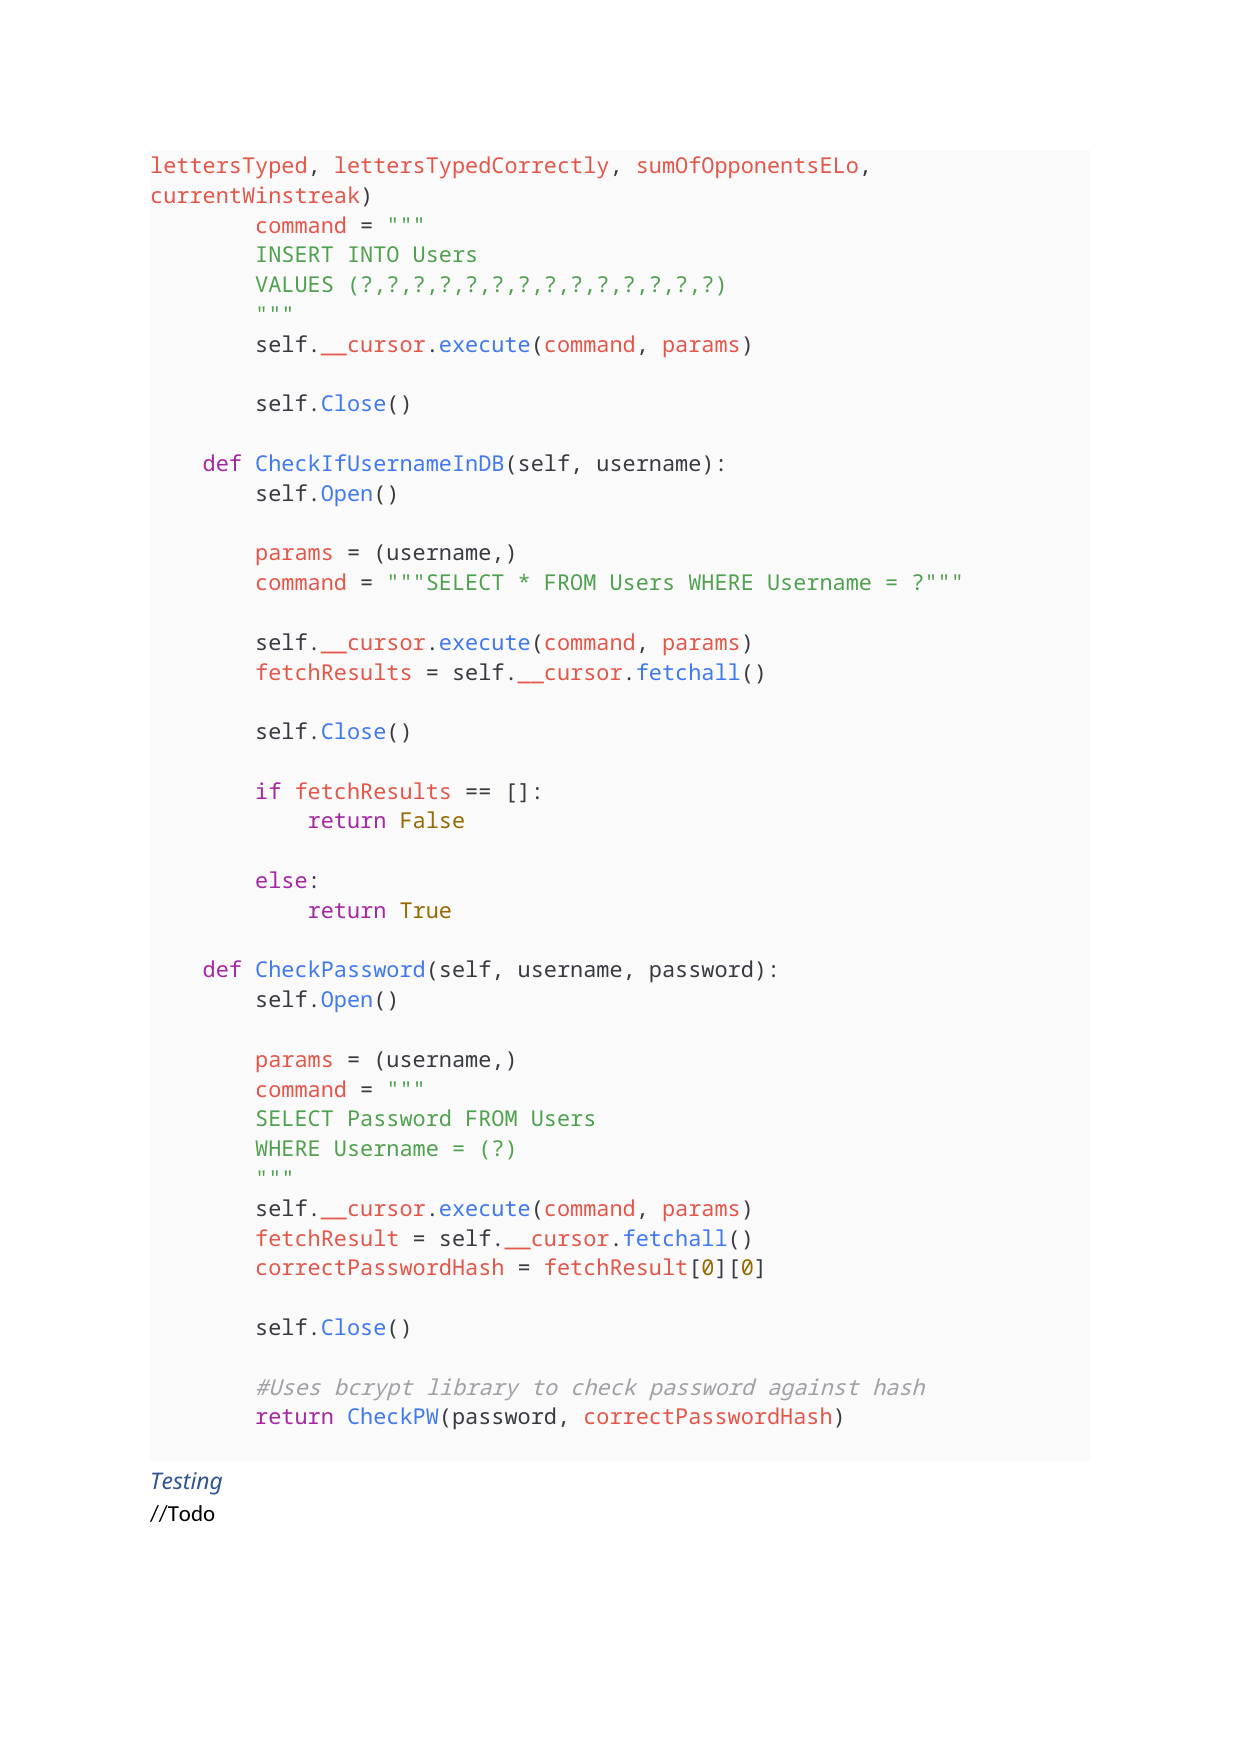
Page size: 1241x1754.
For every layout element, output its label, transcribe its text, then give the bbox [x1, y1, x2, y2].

text command = """SELECT * FROM Users WHERE Username = ?""" [150, 567, 1090, 597]
text self.Close() [150, 716, 1090, 746]
text self.Close() [150, 388, 1090, 418]
text #Uses bcrypt library to check password against hash [150, 1371, 1090, 1401]
text self.__cursor.execute(command, params) [150, 1193, 1090, 1222]
text def CheckPassword(self, username, password): [150, 954, 1090, 984]
text correctPasswordHash = fetchResult[0][0] [150, 1252, 1090, 1282]
text else: [150, 865, 1090, 895]
text """ [150, 1163, 1090, 1193]
text command = """ [150, 209, 1090, 239]
text """ [150, 299, 1090, 329]
text return False [150, 805, 1090, 835]
text VALUES (?,?,?,?,?,?,?,?,?,?,?,?,?,?) [150, 269, 1090, 299]
text fetchResult = self.__cursor.fetchall() [150, 1222, 1090, 1252]
text if fetchResults == []: [150, 776, 1090, 805]
text self.Close() [150, 1312, 1090, 1342]
text params = (username,) [150, 1044, 1090, 1073]
text command = """ [150, 1073, 1090, 1103]
text self.Open() [150, 984, 1090, 1014]
text self.__cursor.execute(command, params) [150, 627, 1090, 656]
text INSERT INTO Users [150, 239, 1090, 269]
text self.Open() [150, 478, 1090, 507]
text WHERE Username = (?) [150, 1133, 1090, 1163]
text fetchResults = self.__cursor.fetchall() [150, 656, 1090, 686]
text self.__cursor.execute(command, params) [150, 329, 1090, 358]
text //Todo [150, 1499, 1090, 1527]
text def CheckIfUsernameInDB(self, username): [150, 448, 1090, 478]
text return True [150, 895, 1090, 924]
subtitle Testing [150, 1465, 1090, 1496]
text SELECT Password FROM Users [150, 1103, 1090, 1133]
text params = (username,) [150, 537, 1090, 567]
text return CheckPW(password, correctPasswordHash) [150, 1401, 1090, 1431]
